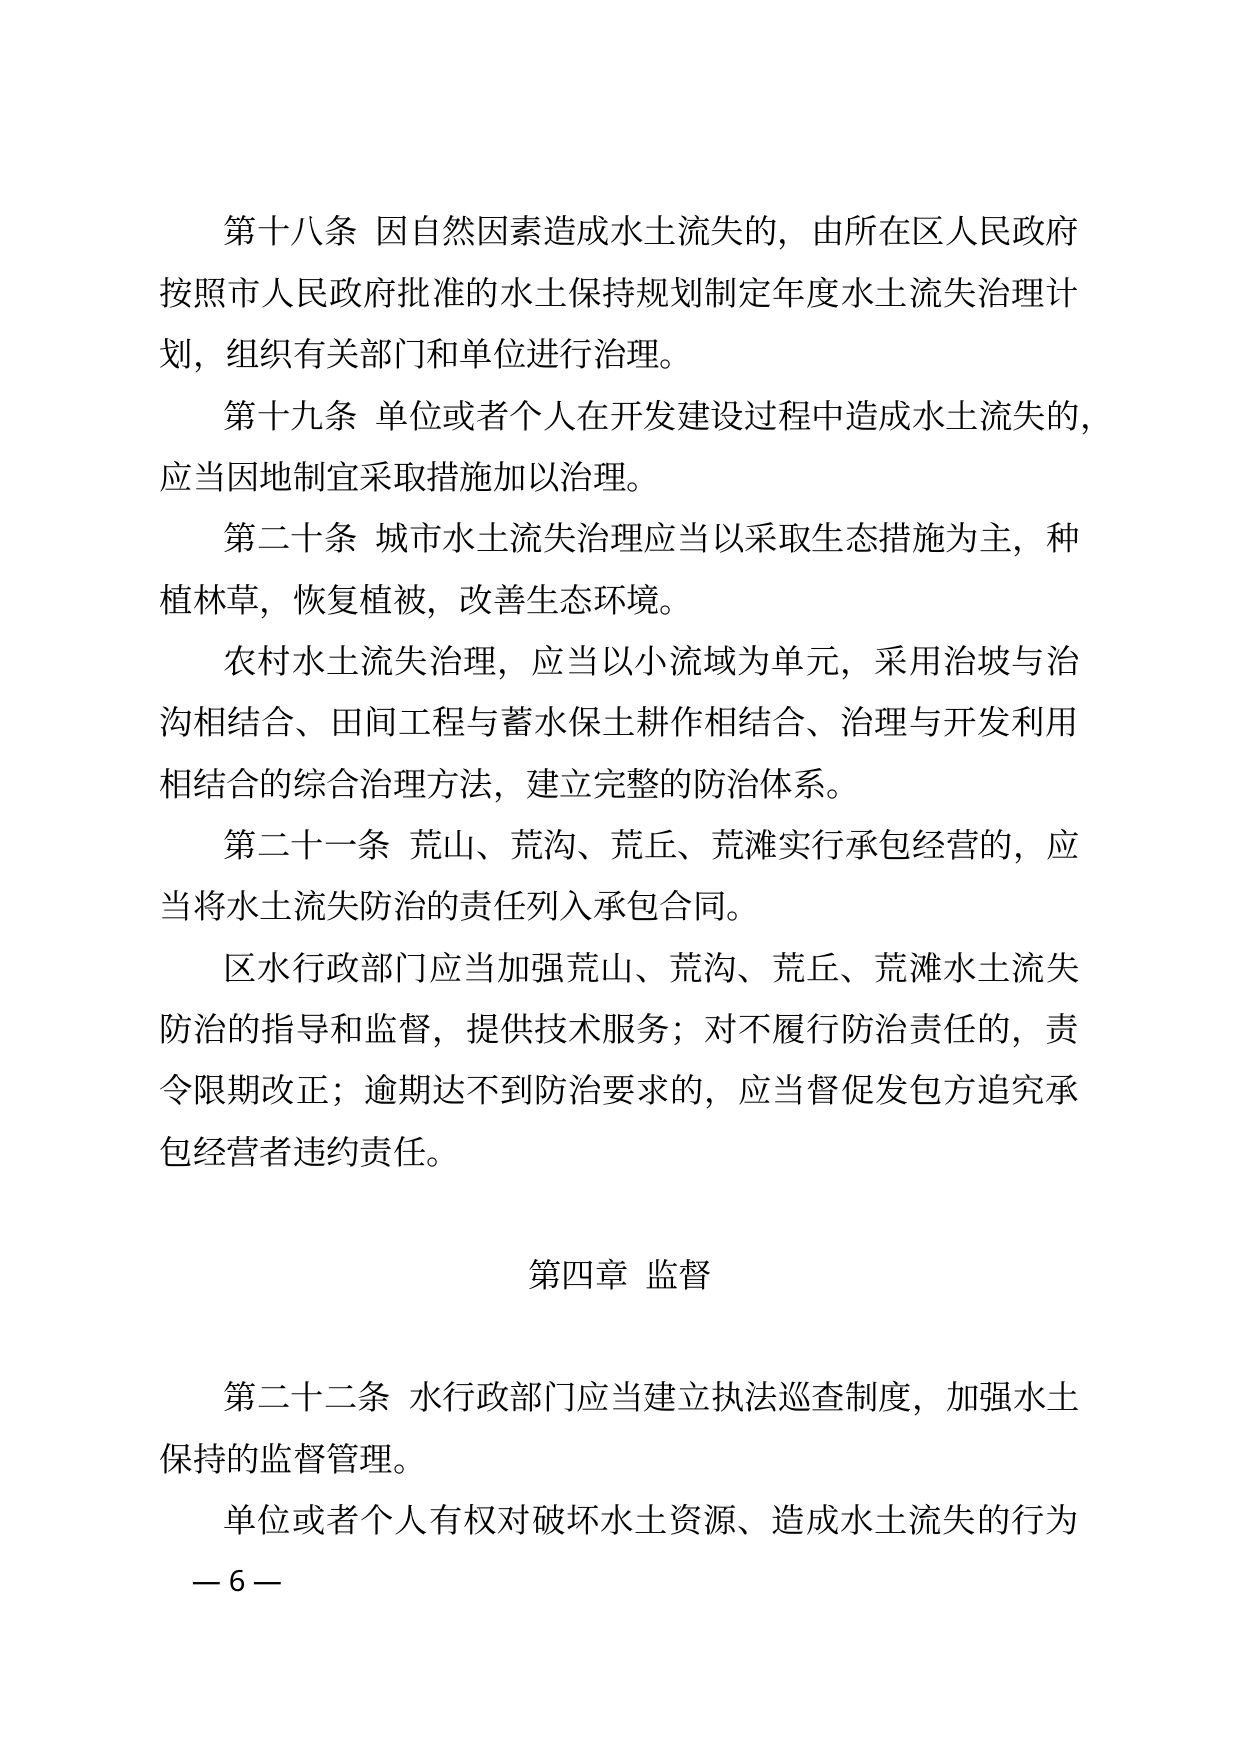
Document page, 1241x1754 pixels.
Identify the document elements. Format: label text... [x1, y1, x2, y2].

text 农村水土流失治理，应当以小流域为单元，采用治坡与治沟相结合、田间工程与蓄水保土耕作相结合、治理与开发利用相结合的综合治理方法，建立完整的防治体系。 [159, 624, 1081, 808]
text 第十八条 因自然因素造成水土流失的，由所在区人民政府按照市人民政府批准的水土保持规划制定年度水土流失治理计划，组织有关部门和单位进行治理。 [159, 195, 1081, 379]
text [159, 1483, 1081, 1545]
text 第十九条 单位或者个人在开发建设过程中造成水土流失的，应当因地制宜采取措施加以治理。 [159, 379, 1081, 502]
text 区水行政部门应当加强荒山、荒沟、荒丘、荒滩水土流失防治的指导和监督，提供技术服务；对不履行防治责任的，责令限期改正；逾期达不到防治要求的，应当督促发包方追究承包经营者违约责任。 [159, 931, 1081, 1177]
text 第二十二条 水行政部门应当建立执法巡查制度，加强水土保持的监督管理。 [159, 1361, 1081, 1483]
text 第二十条 城市水土流失治理应当以采取生态措施为主，种植林草，恢复植被，改善生态环境。 [159, 502, 1081, 624]
text 第二十一条 荒山、荒沟、荒丘、荒滩实行承包经营的，应当将水土流失防治的责任列入承包合同。 [159, 808, 1081, 931]
text 第四章 监督 [159, 1238, 1081, 1299]
